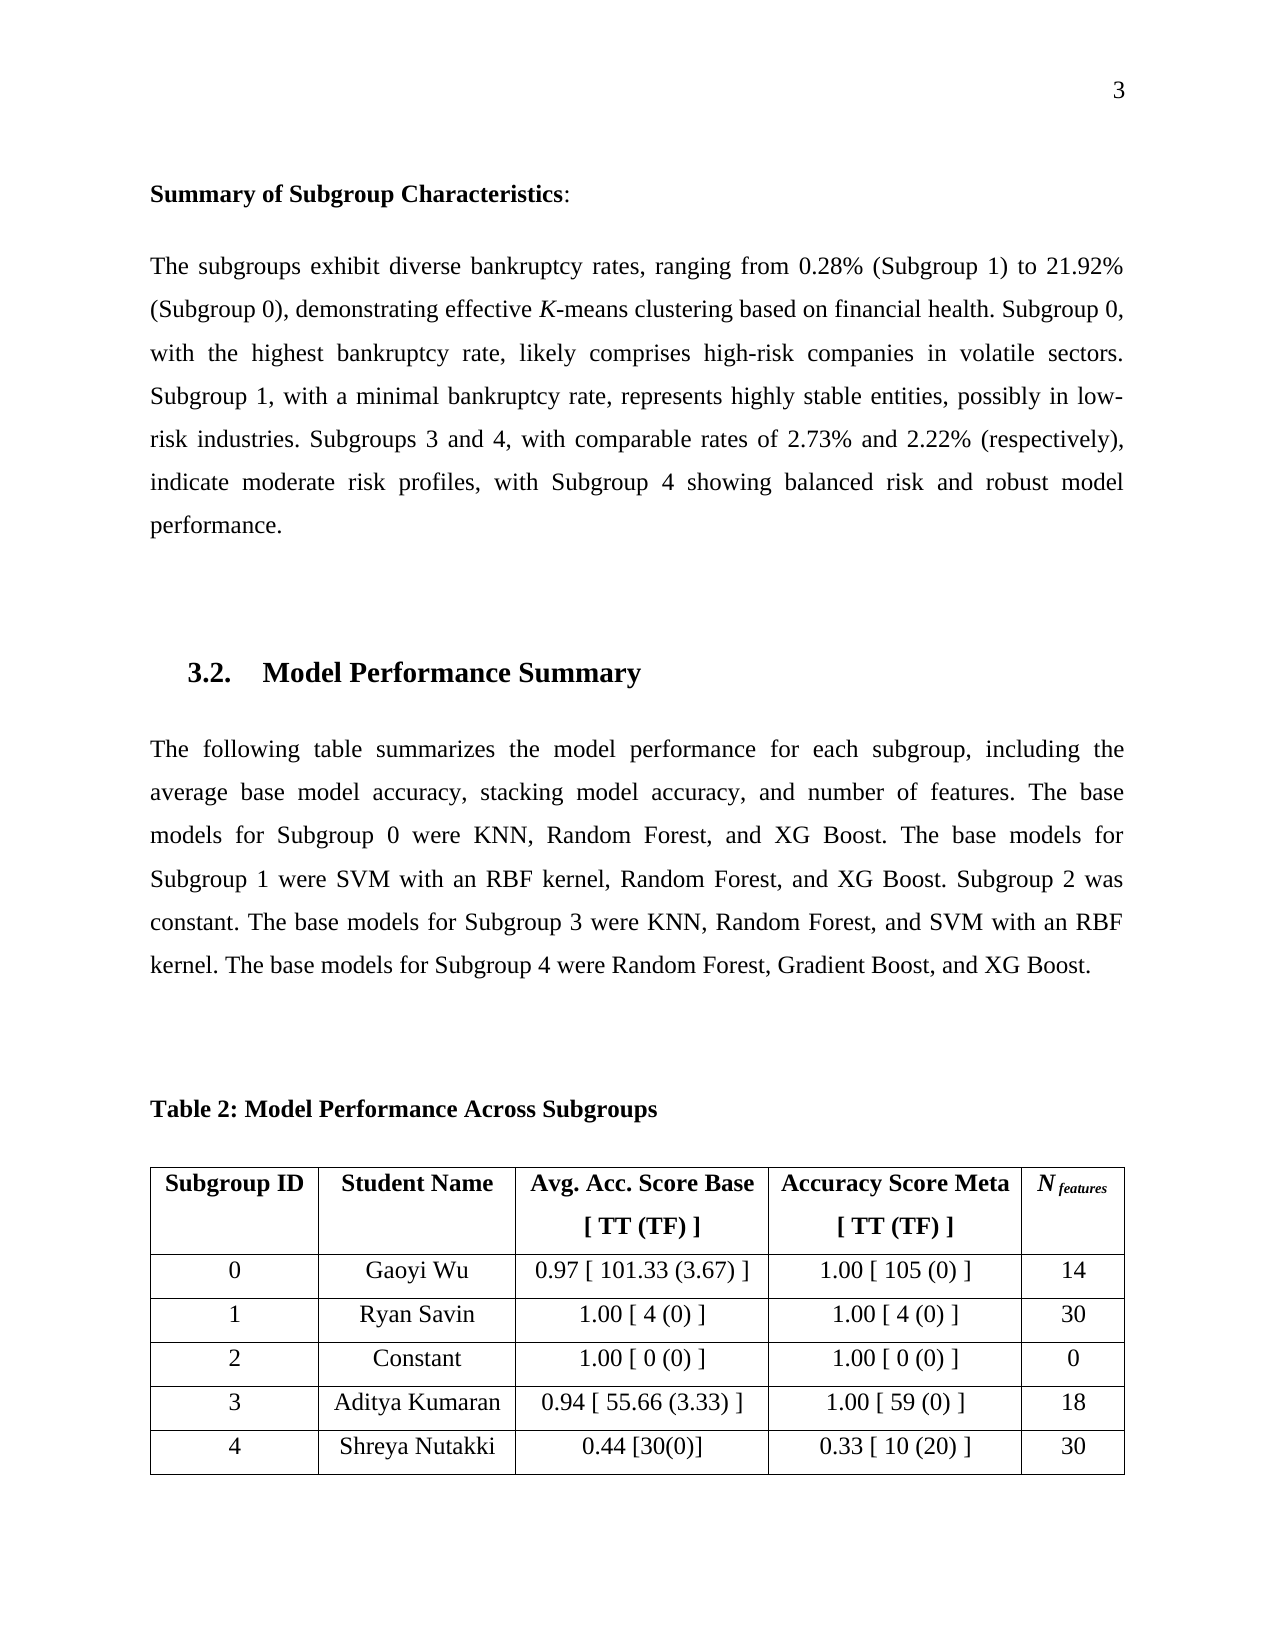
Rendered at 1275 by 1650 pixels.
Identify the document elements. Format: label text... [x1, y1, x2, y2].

table_cell Gaoyi Wu [319, 1255, 515, 1298]
table_cell 4 [151, 1431, 318, 1474]
text Summary of Subgroup Characteristics: [150, 179, 1125, 208]
table_cell 30 [1022, 1431, 1124, 1474]
table_cell 0.97 [ 101.33 (3.67) ] [516, 1255, 768, 1298]
list Model Performance Summary [187, 655, 1125, 688]
table_cell Ryan Savin [319, 1299, 515, 1342]
table_cell 1.00 [ 59 (0) ] [769, 1387, 1021, 1430]
table_cell 18 [1022, 1387, 1124, 1430]
table_cell 30 [1022, 1299, 1124, 1342]
table_header Student Name [319, 1168, 515, 1254]
table_cell 1.00 [ 4 (0) ] [516, 1299, 768, 1342]
table_cell Constant [319, 1343, 515, 1386]
table_cell 1.00 [ 4 (0) ] [769, 1299, 1021, 1342]
table_cell 14 [1022, 1255, 1124, 1298]
table_cell 1.00 [ 0 (0) ] [516, 1343, 768, 1386]
table_cell 0.44 [30(0)] [516, 1431, 768, 1474]
table_cell 0 [151, 1255, 318, 1298]
table_header N features [1022, 1168, 1124, 1254]
table_cell 1.00 [ 105 (0) ] [769, 1255, 1021, 1298]
table_cell 2 [151, 1343, 318, 1386]
table_cell 1 [151, 1299, 318, 1342]
table_cell Aditya Kumaran [319, 1387, 515, 1430]
table_cell 0.33 [ 10 (20) ] [769, 1431, 1021, 1474]
table_header Subgroup ID [151, 1168, 318, 1254]
table_cell 0 [1022, 1343, 1124, 1386]
table_cell 0.94 [ 55.66 (3.33) ] [516, 1387, 768, 1430]
table_cell 1.00 [ 0 (0) ] [769, 1343, 1021, 1386]
text The following table summarizes the model performance for each subgroup, including the average base model accuracy, stacking model accuracy, and number of features. The base models for Subgroup 0 were KNN, Random Forest, and XG Boost. The base models for Subgroup 1 were SVM with an RBF kernel, Random Forest, and XG Boost. Subgroup 2 was constant. The base models for Subgroup 3 were KNN, Random Forest, and SVM with an RBF kernel. The base models for Subgroup 4 were Random Forest, Gradient Boost, and XG Boost. [150, 734, 1125, 979]
table_cell Shreya Nutakki [319, 1431, 515, 1474]
table_header Accuracy Score Meta [ TT (TF) ] [769, 1168, 1021, 1254]
table_cell 3 [151, 1387, 318, 1430]
text The subgroups exhibit diverse bankruptcy rates, ranging from 0.28% (Subgroup 1) to 21.92% (Subgroup 0), demonstrating effective K-means clustering based on financial health. Subgroup 0, with the highest bankruptcy rate, likely comprises high-risk companies in volatile sectors. Subgroup 1, with a minimal bankruptcy rate, represents highly stable entities, possibly in low-risk industries. Subgroups 3 and 4, with comparable rates of 2.73% and 2.22% (respectively), indicate moderate risk profiles, with Subgroup 4 showing balanced risk and robust model performance. [150, 251, 1125, 539]
text Table 2: Model Performance Across Subgroups [150, 1094, 1125, 1123]
table_header Avg. Acc. Score Base [ TT (TF) ] [516, 1168, 768, 1254]
